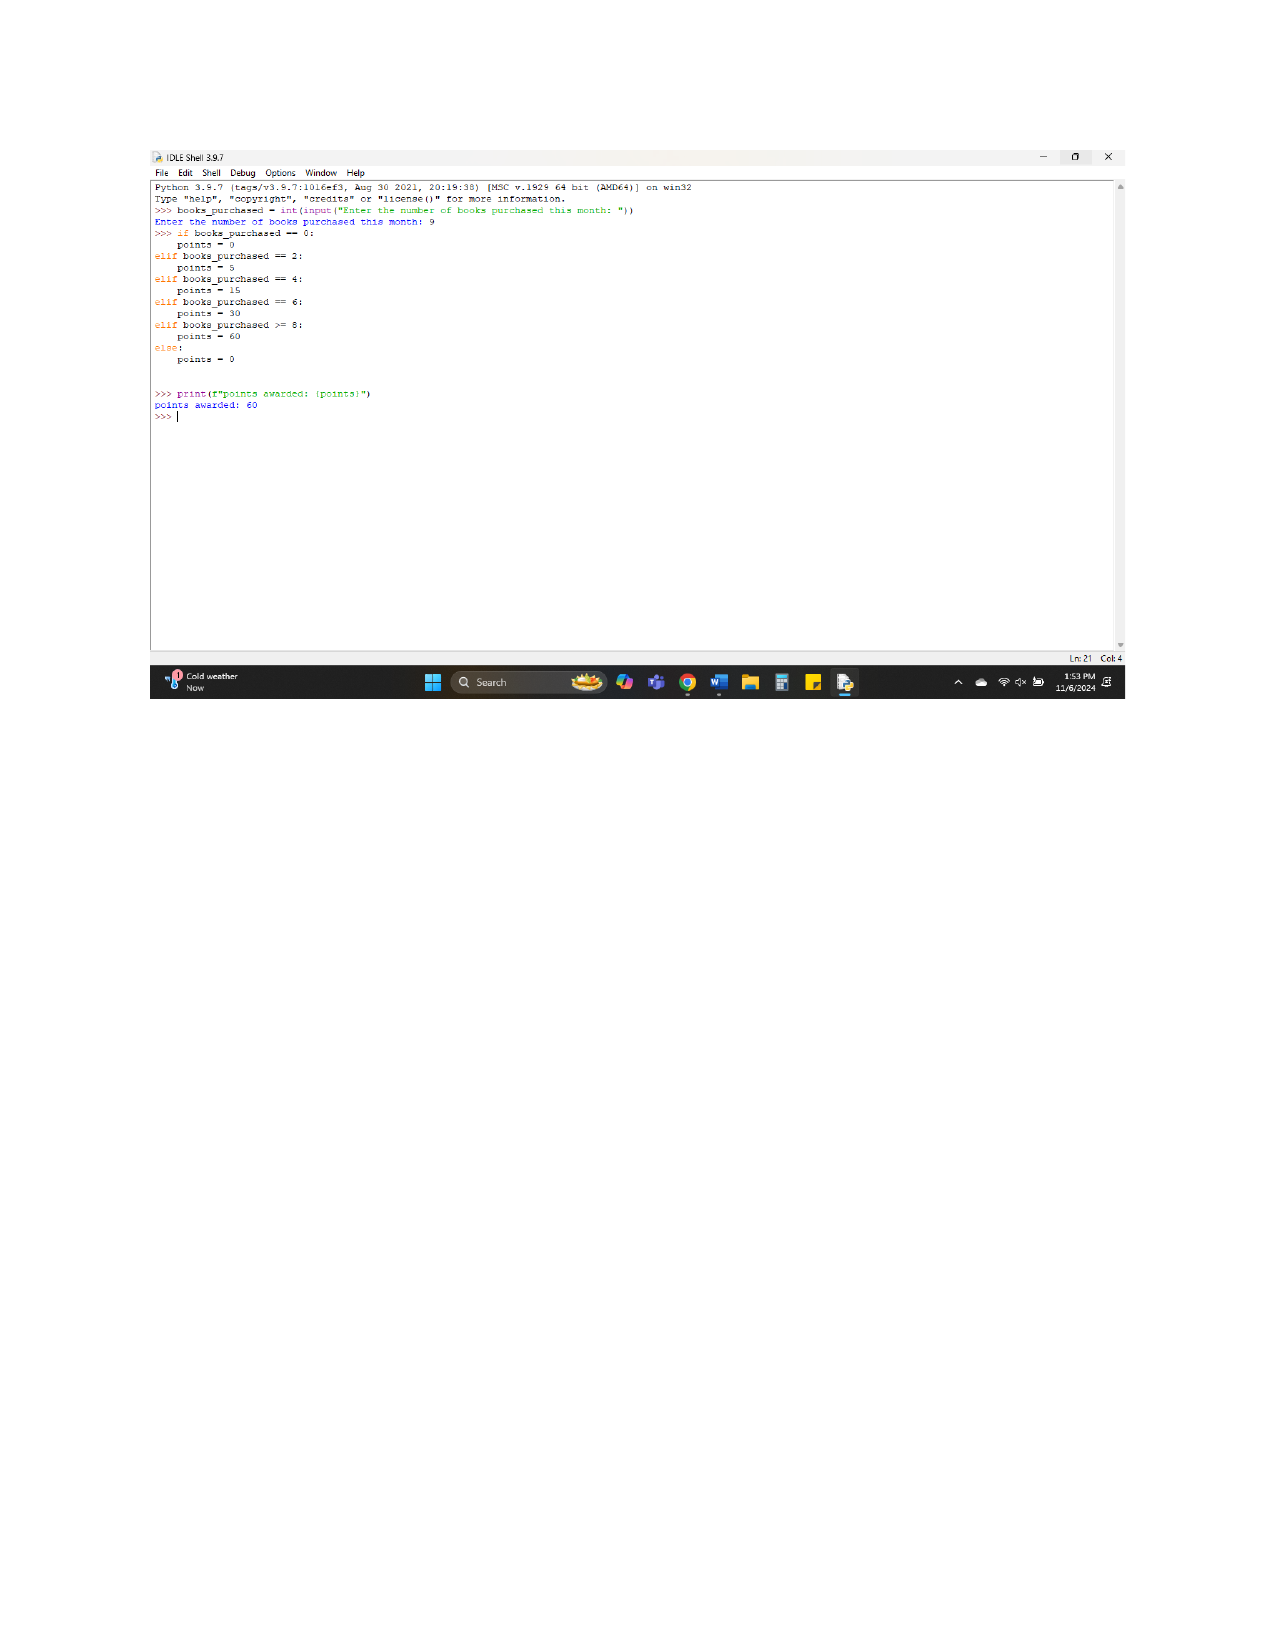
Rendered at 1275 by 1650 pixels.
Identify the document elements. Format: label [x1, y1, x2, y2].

picture [150, 150, 1125, 699]
